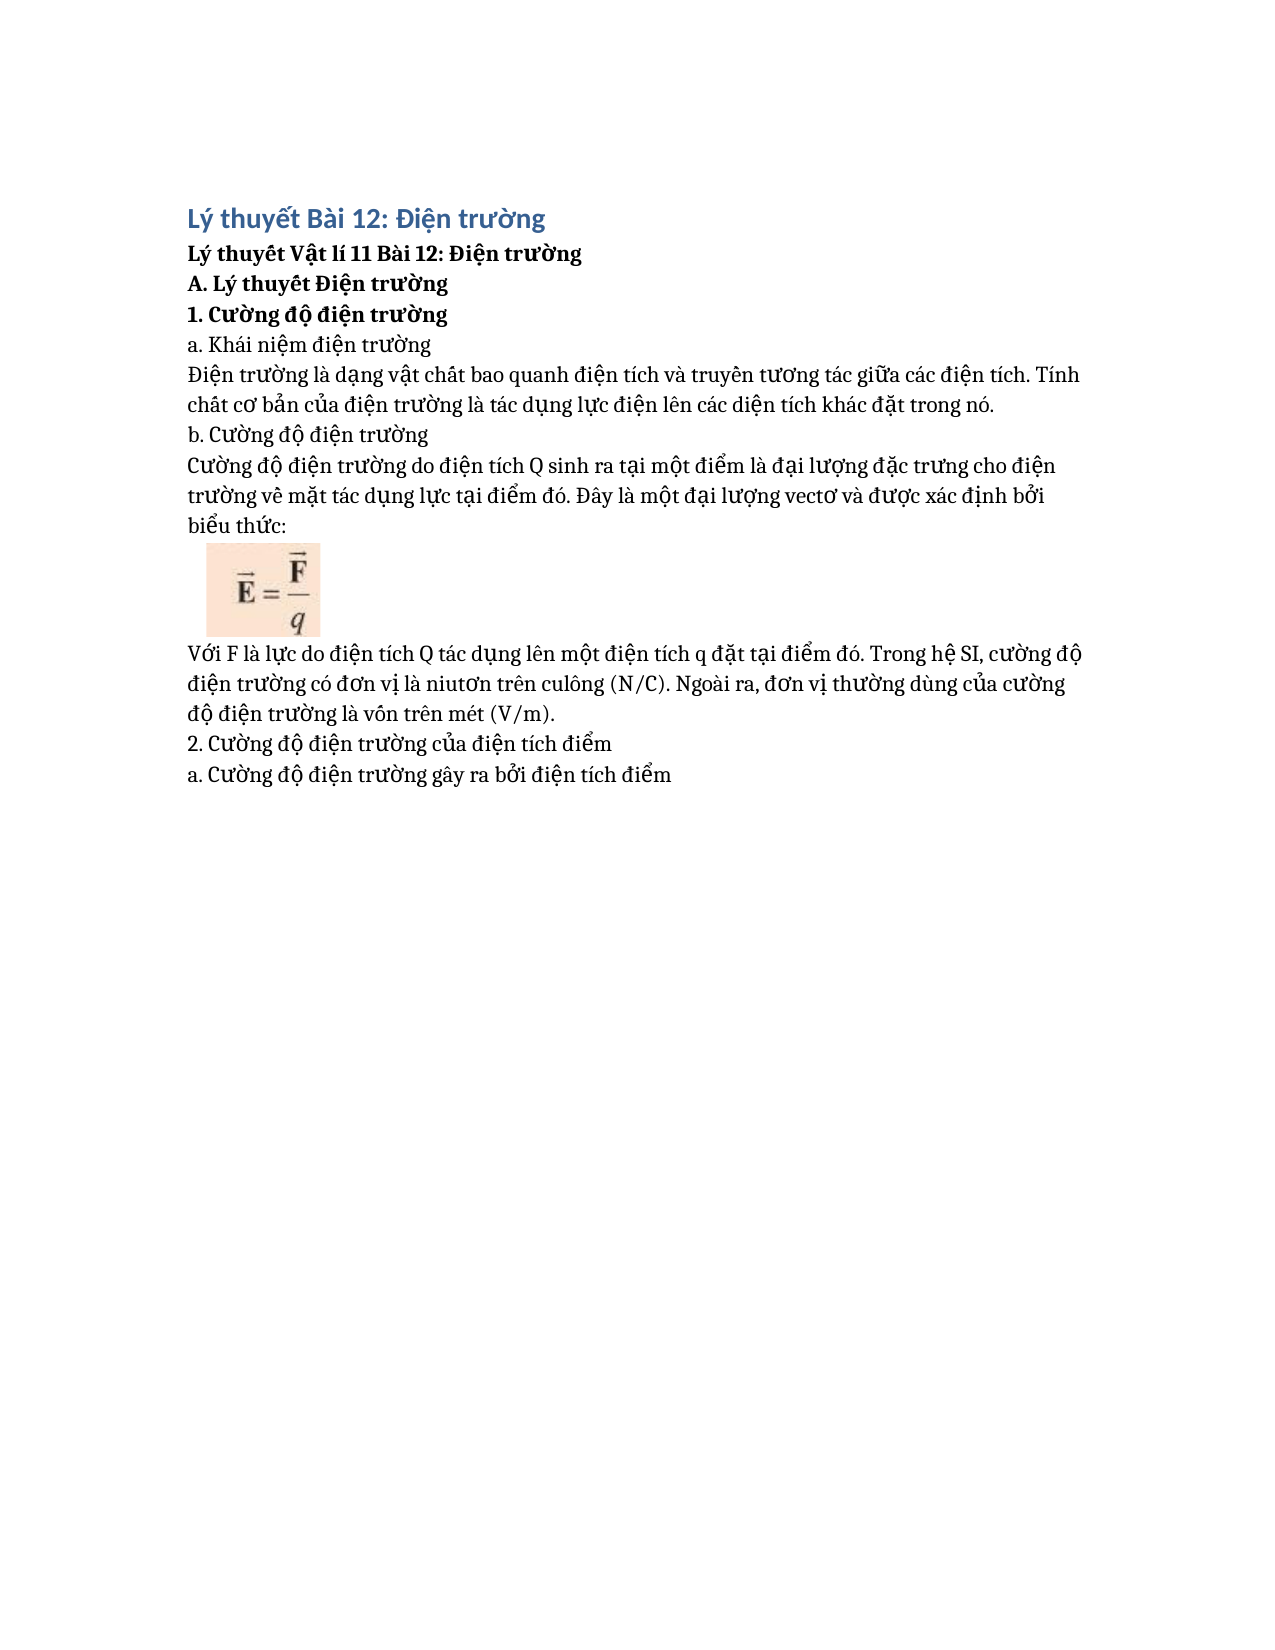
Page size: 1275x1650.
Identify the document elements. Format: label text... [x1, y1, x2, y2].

picture [206, 543, 321, 637]
text Lý thuyết Vật lí 11 Bài 12: Điện trường A. Lý thuyết Điện trường 1. Cường độ điện trường a. Khái niệm điện trường Điện trường là dạng vật chất bao quanh điện tích và truyền tương tác giữa các điện tích. Tính chất cơ bản của điện trường là tác dụng lực điện lên các diện tích khác đặt trong nó. b. Cường độ điện trường Cường độ điện trường do điện tích Q sinh ra tại một điểm là đại lượng đặc trưng cho điện trường về mặt tác dụng lực tại điểm đó. Đây là một đại lượng vectơ và được xác định bởi biểu thức: Với F là lực do điện tích Q tác dụng lên một điện tích q đặt tại điểm đó. Trong hệ SI, cường độ điện trường có đơn vị là niutơn trên culông (N/C). Ngoài ra, đơn vị thường dùng của cường độ điện trường là vốn trên mét (V/m). 2. Cường độ điện trường của điện tích điểm a. Cường độ điện trường gây ra bởi điện tích điểm Cường độ điện trường do điện tích điểm Q gây ra tại một điểm M cách điện tích một đoạn r trong chân không có phương nằm trên đường thẳng nối điện tích và điểm M, có chiều hướng ra xa điện tích nếu Q > 0 và hướng lại gần điện tích nếu Q < 0 (Hình 12.4), có độ lớn là: 3. Đường sức điện a. Điện phổ Đặt một quả cầu kim loại nhỏ vào trong một hộp chứa dầu và bột mịn cách điện. Tích điện cho quả cầu. Dùng tay gõ nhẹ vào hộp, ta thấy các hạt bột sắp xếp lại thành những hình dạng đặc biệt. Đây là điện phổ của quả cầu tích điện (Hình 12.6). b. Khái niệm đường sức điện Đường sức điện là đường mô tả điện trường sao cho tiếp tuyến tại một điểm bất kì trên đường cũng trùng với phương của vectơ cường độ điện trường tại điểm đó. Đường sức điện có các đặc điểm sau: + Tại mỗi điểm trong điện trường chỉ có một đường sức điện đi qua. Số lượng đường sức điện qua một đơn vị diện tích vuông góc với đường sức tại một điểm trong không gian đặc trưng cho độ mạnh yếu của điện trường tại điểm đó. + Các đường sức điện là những đường cong không kín. Đường sức diện phải bắt đầu từ một diện tích dương (hoặc ở vô cực) và kết thúc ở một điện tích âm (hoặc ở vô cực). b. Khái niệm điện trường đều Điện trường đều là điện trường có vectơ cường độ điện trường tại mọi điểm đều bằng nhau. Điện trưởng đều có các đường sức điện song song, cách đều nhau. Sơ đồ tư duy về "Điện trường'' B. Bài tập Điện trường Đang cập nhật ... Xem thêm tóm tắt lý thuyết Vật lý 11 sách Chân trời sáng tạo, chi tiết khác: Lý thuyết Bài 13: Điện năng và thế năng điện Lý thuyết Bài 14: Tụ điện Lý thuyết Bài 15: Năng lượng và ứng dụng của tụ điện Lý thuyết Bài 16: Dòng điện. Cường độ dòng điện Lý thuyết Bài 17: Điện trở. Định luật OHM [187, 241, 1087, 788]
subtitle Lý thuyết Bài 12: Điện trường [187, 200, 1087, 236]
